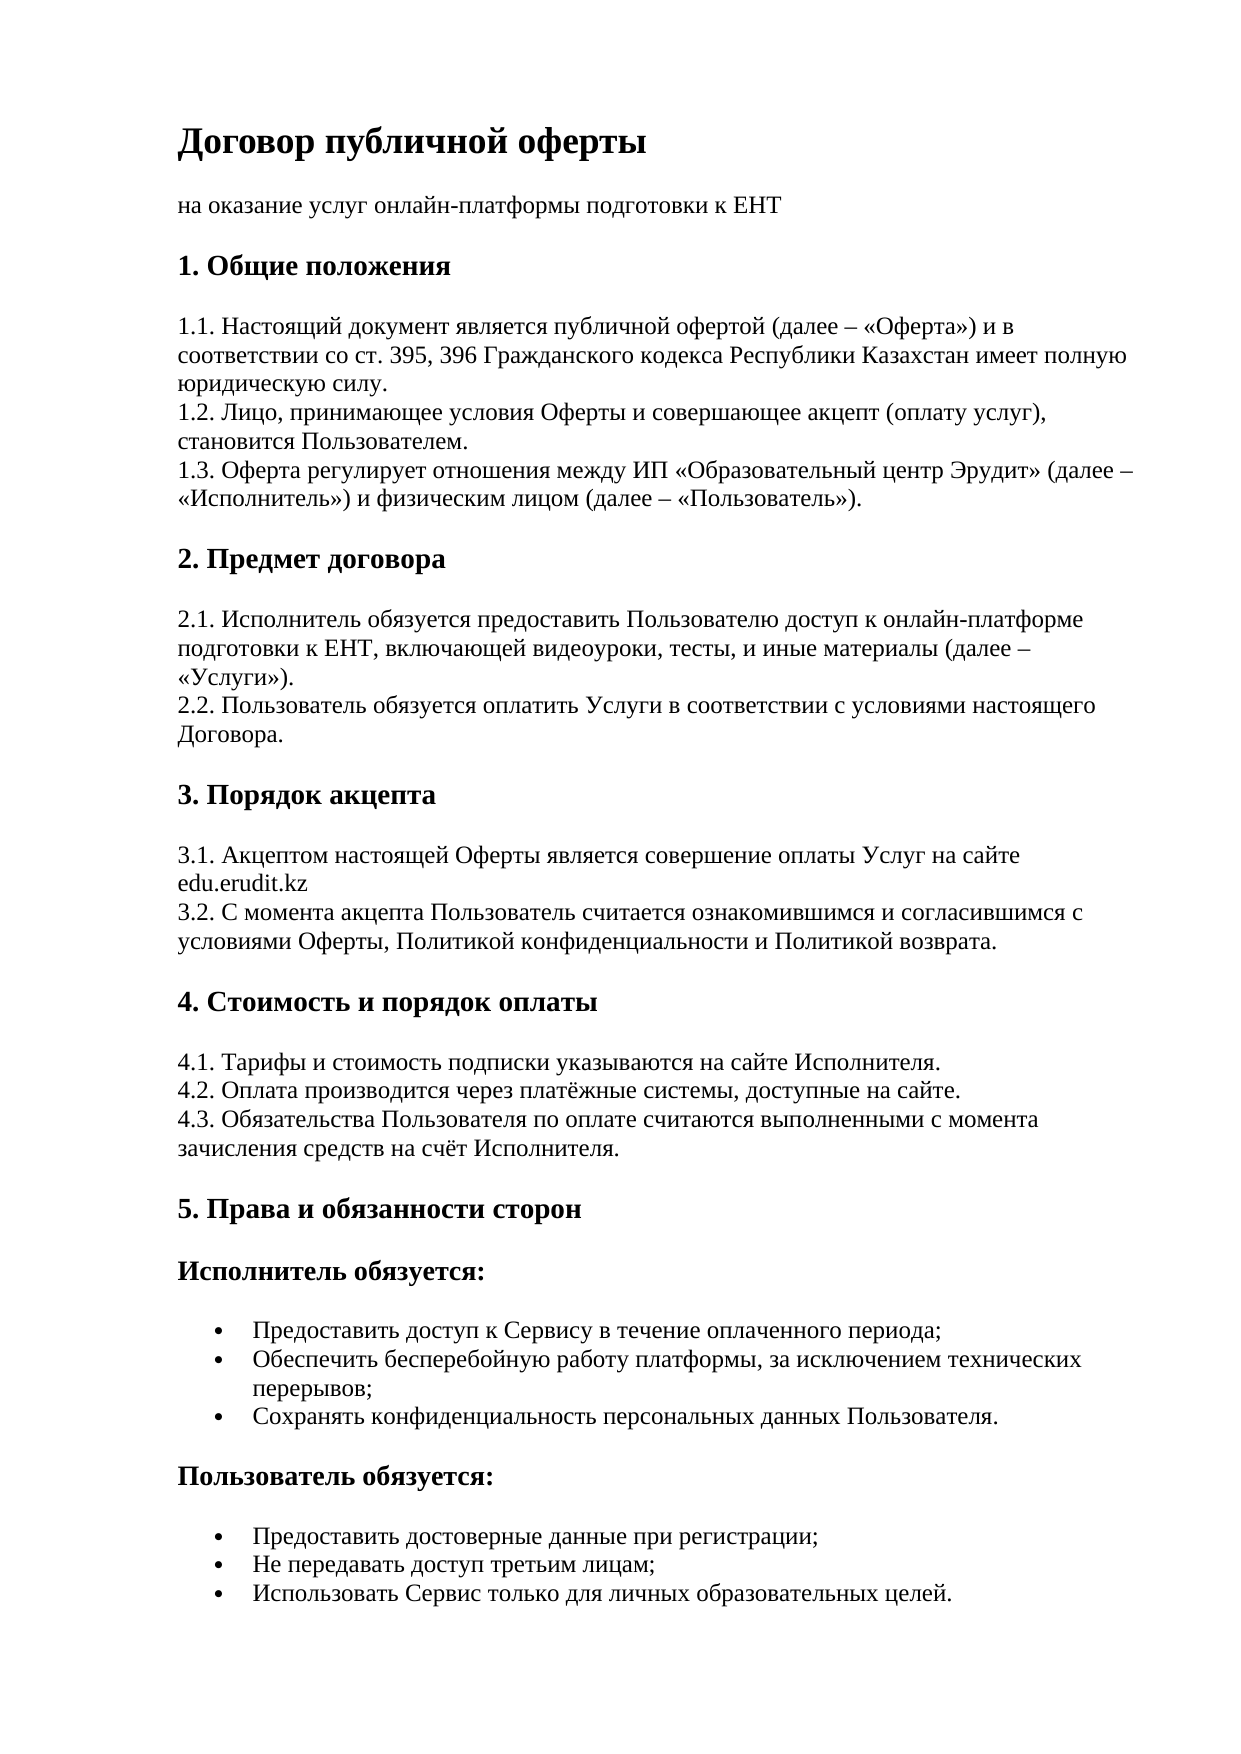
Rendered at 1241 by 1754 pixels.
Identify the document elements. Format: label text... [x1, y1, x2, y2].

list Предоставить достоверные данные при регистрации; [215, 1521, 1152, 1549]
text 3. Порядок акцепта [177, 777, 1152, 811]
list Использовать Сервис только для личных образовательных целей. [215, 1578, 1152, 1607]
text 2.1. Исполнитель обязуется предоставить Пользователю доступ к онлайн-платформе подготовки к ЕНТ, включающей видеоуроки, тесты, и иные материалы (далее – «Услуги»). 2.2. Пользователь обязуется оплатить Услуги в соответствии с условиями настоящего Договора. [177, 604, 1152, 748]
text Исполнитель обязуется: [177, 1253, 1152, 1286]
list Сохранять конфиденциальность персональных данных Пользователя. [215, 1401, 1152, 1430]
text 5. Права и обязанности сторон [177, 1191, 1152, 1224]
list Обеспечить бесперебойную работу платформы, за исключением технических перерывов; [215, 1344, 1152, 1401]
text 1. Общие положения [177, 248, 1152, 282]
text 1.1. Настоящий документ является публичной офертой (далее – «Оферта») и в соответствии со ст. 395, 396 Гражданского кодекса Республики Казахстан имеет полную юридическую силу. 1.2. Лицо, принимающее условия Оферты и совершающее акцепт (оплату услуг), становится Пользователем. 1.3. Оферта регулирует отношения между ИП «Образовательный центр Эрудит» (далее – «Исполнитель») и физическим лицом (далее – «Пользователь»). [177, 311, 1152, 512]
list Предоставить доступ к Сервису в течение оплаченного периода; [215, 1315, 1152, 1344]
text 4. Стоимость и порядок оплаты [177, 984, 1152, 1017]
text 2. Предмет договора [177, 541, 1152, 575]
text Пользователь обязуется: [177, 1459, 1152, 1492]
text 4.1. Тарифы и стоимость подписки указываются на сайте Исполнителя. 4.2. Оплата производится через платёжные системы, доступные на сайте. 4.3. Обязательства Пользователя по оплате считаются выполненными с момента зачисления средств на счёт Исполнителя. [177, 1047, 1152, 1162]
list Не передавать доступ третьим лицам; [215, 1549, 1152, 1578]
text на оказание услуг онлайн-платформы подготовки к ЕНТ [177, 190, 1152, 219]
text 3.1. Акцептом настоящей Оферты является совершение оплаты Услуг на сайте edu.erudit.kz 3.2. С момента акцепта Пользователь считается ознакомившимся и согласившимся с условиями Оферты, Политикой конфиденциальности и Политикой возврата. [177, 840, 1152, 955]
text Договор публичной оферты [177, 118, 1152, 161]
